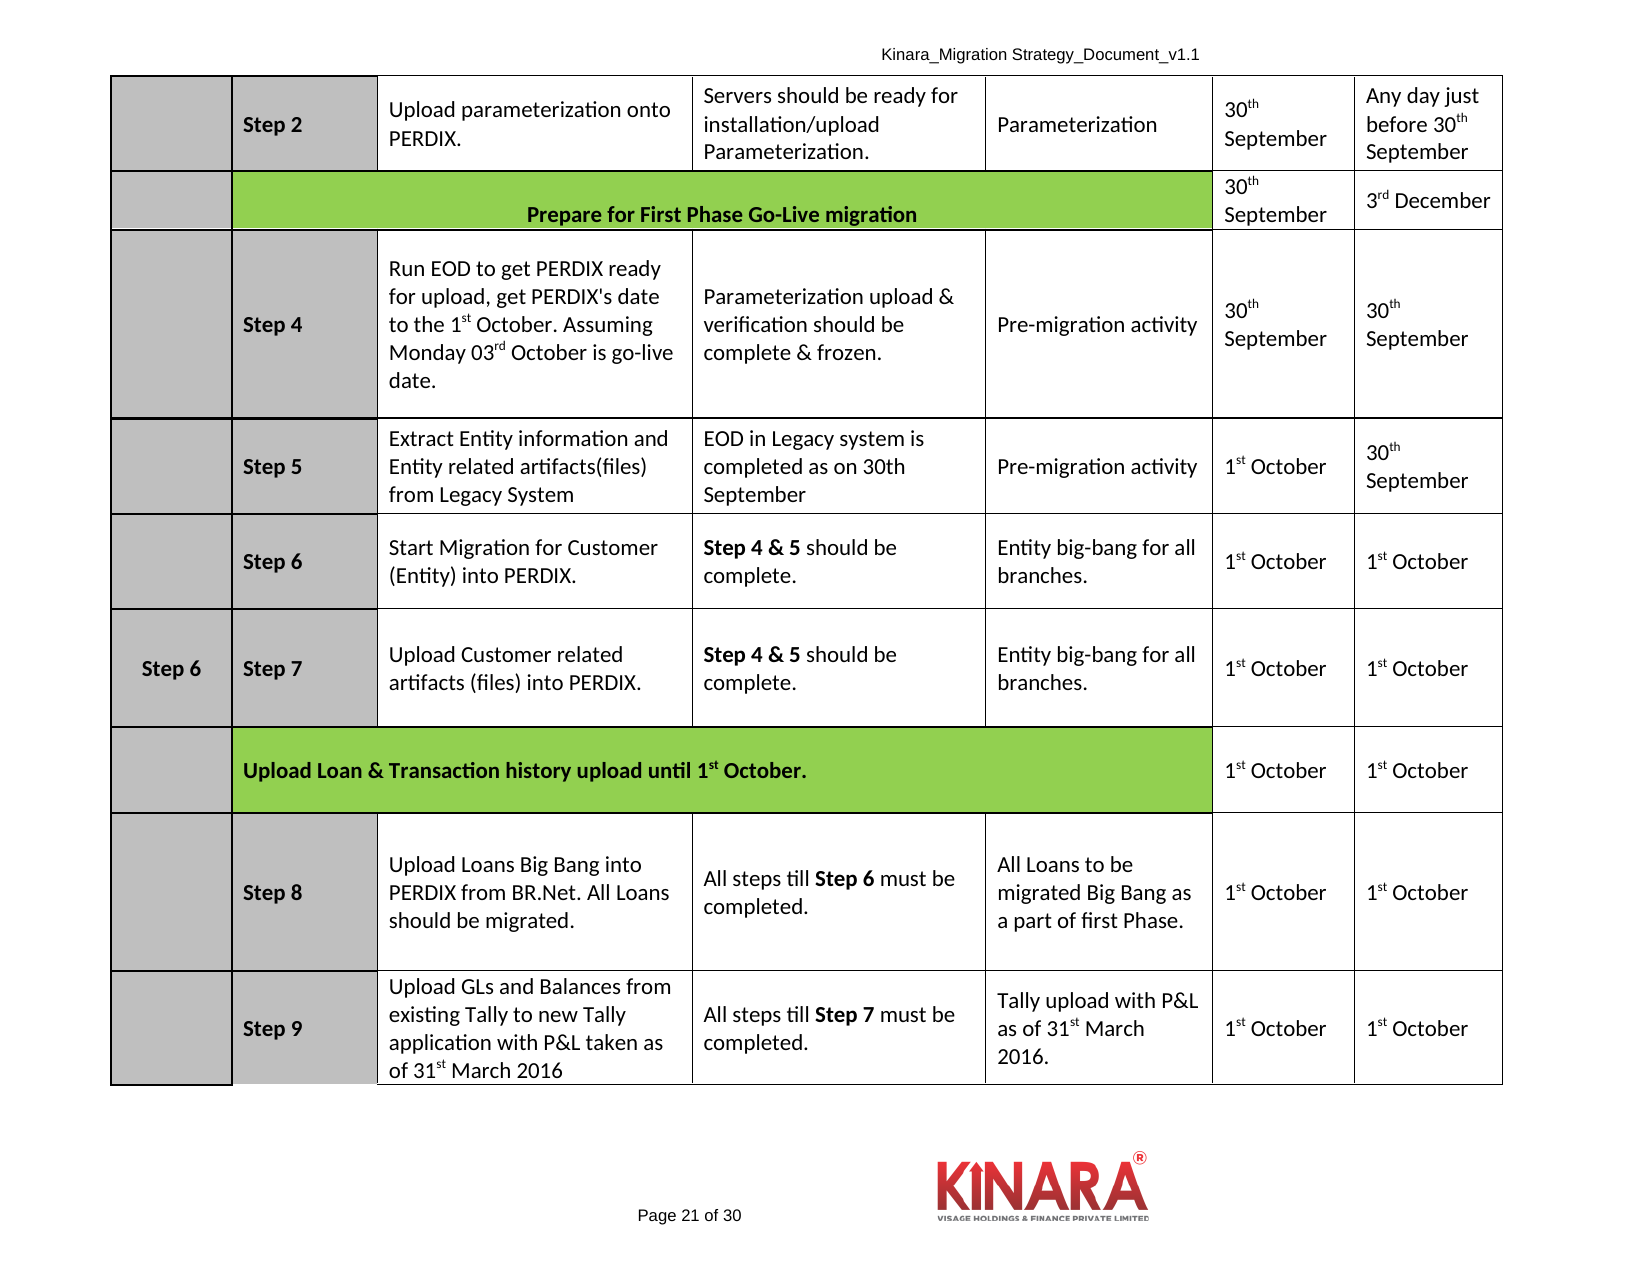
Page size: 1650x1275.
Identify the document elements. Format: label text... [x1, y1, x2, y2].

table_cell 30th September [1355, 230, 1502, 417]
table_cell All steps till Step 6 must be completed. [693, 814, 985, 970]
table_cell Upload Loans Big Bang into PERDIX from BR.Net. All Loans should be migrated. [378, 814, 692, 970]
table_cell 30th September [1213, 230, 1354, 417]
table_cell 1st October [1213, 727, 1354, 812]
table_cell [112, 728, 231, 812]
table_cell 1st October [1213, 514, 1354, 608]
table_cell Step 7 [233, 610, 377, 726]
table_cell [112, 814, 231, 970]
table_cell [112, 231, 231, 417]
table_cell 3rd December [1355, 171, 1502, 228]
table_cell Parameterization [986, 76, 1213, 170]
table_cell Entity big-bang for all branches. [986, 514, 1212, 608]
table_cell Upload Loan & Transaction history upload until 1st October. [233, 728, 1212, 812]
table_cell Pre-migration activity [986, 419, 1212, 513]
table_cell Step 6 [112, 610, 231, 726]
table_cell Upload Customer related artifacts (files) into PERDIX. [378, 609, 692, 726]
table_cell Run EOD to get PERDIX ready for upload, get PERDIX's date to the 1st October. Assuming Monday 03rd October is go-live date. [378, 231, 692, 417]
table_cell 1st October [1355, 813, 1502, 970]
table_cell Servers should be ready for installation/upload Parameterization. [692, 76, 986, 170]
table_cell 30th September [1213, 76, 1354, 170]
table_cell Step 4 [233, 231, 377, 417]
table_cell Entity big-bang for all branches. [986, 609, 1212, 726]
table_cell Any day just before 30th September [1355, 76, 1502, 170]
table_cell Tally upload with P&L as of 31st March 2016. [986, 971, 1213, 1084]
table_cell Step 6 [233, 515, 377, 608]
table_cell 1st October [1355, 514, 1502, 608]
table_cell Step 4 & 5 should be complete. [693, 609, 985, 726]
table_cell [112, 77, 231, 170]
table_cell Step 4 & 5 should be complete. [693, 514, 985, 608]
table_cell 1st October [1213, 609, 1354, 726]
table_cell Step 8 [233, 814, 377, 970]
table_cell EOD in Legacy system is completed as on 30th September [693, 419, 985, 513]
table_cell 1st October [1213, 813, 1354, 970]
table_cell Start Migration for Customer (Entity) into PERDIX. [378, 514, 692, 608]
table_cell Step 5 [233, 420, 377, 513]
table_cell [112, 515, 231, 608]
table_cell All Loans to be migrated Big Bang as a part of first Phase. [986, 814, 1212, 970]
table_cell 30th September [1213, 171, 1354, 228]
table_cell Pre-migration activity [986, 231, 1212, 417]
table_cell Parameterization upload & verification should be complete & frozen. [693, 231, 985, 417]
table_cell Extract Entity information and Entity related artifacts(files) from Legacy System [378, 419, 692, 513]
table_cell 1st October [1213, 971, 1354, 1084]
picture [937, 1151, 1149, 1221]
table_cell 1st October [1355, 971, 1502, 1084]
table_cell Upload parameterization onto PERDIX. [378, 76, 692, 170]
table_cell Prepare for First Phase Go-Live migration [233, 172, 1212, 228]
table_cell 1st October [1213, 419, 1354, 513]
table_cell [112, 420, 231, 513]
table_cell Step 2 [233, 77, 377, 170]
table_cell Upload GLs and Balances from existing Tally to new Tally application with P&L taken as of 31st March 2016 [378, 971, 692, 1084]
table_cell [112, 172, 231, 228]
table_cell 1st October [1355, 727, 1502, 812]
table_cell 30th September [1355, 419, 1502, 513]
table_cell [112, 972, 231, 1084]
table_cell Step 9 [233, 972, 377, 1084]
table_cell All steps till Step 7 must be completed. [692, 971, 986, 1084]
table_cell 1st October [1355, 609, 1502, 726]
